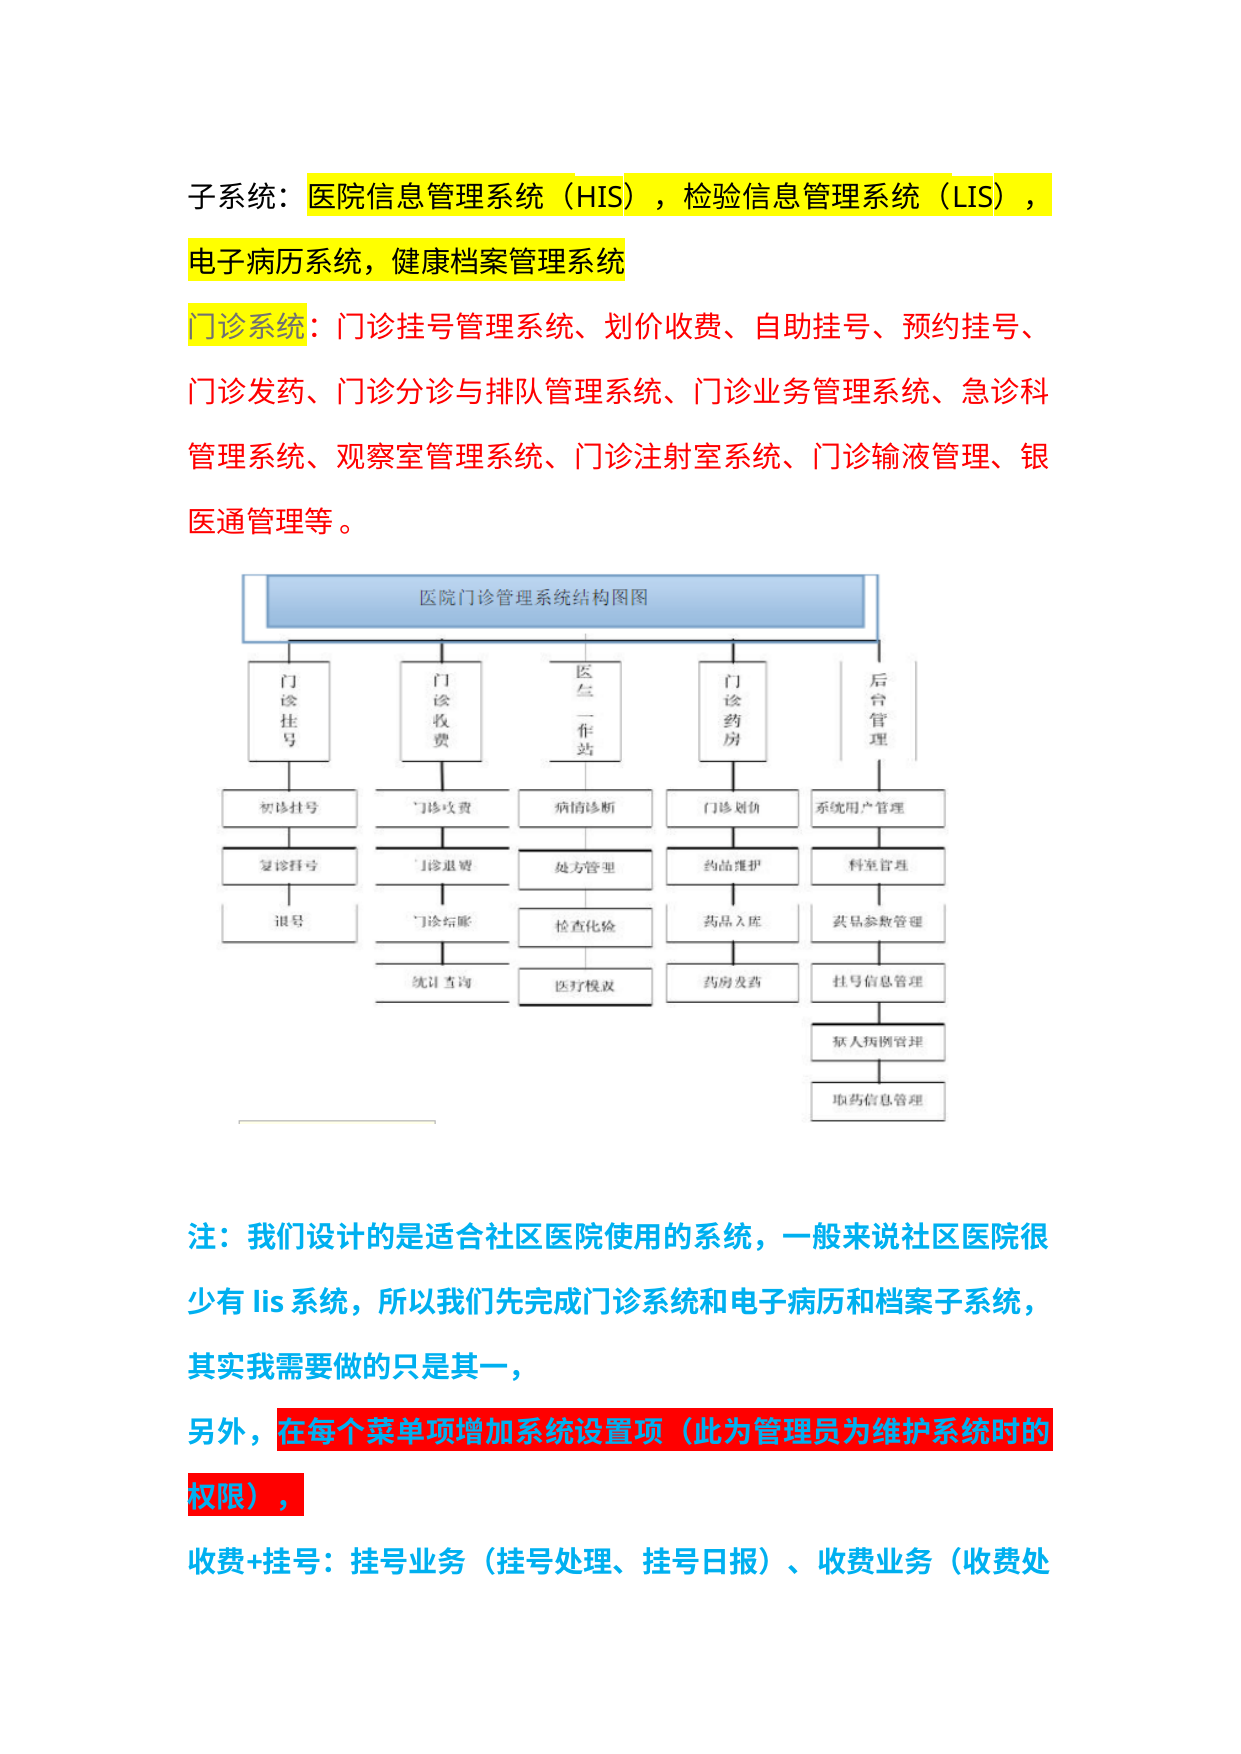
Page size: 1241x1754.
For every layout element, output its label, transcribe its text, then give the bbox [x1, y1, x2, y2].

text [187, 1527, 1053, 1592]
text 门诊系统：门诊挂号管理系统、划价收费、自助挂号、预约挂号、门诊发药、门诊分诊与排队管理系统、门诊业务管理系统、急诊科管理系统、观察室管理系统、门诊注射室系统、门诊输液管理、银医通管理等 。 [187, 292, 1053, 552]
text 另外，在每个菜单项增加系统设置项（此为管理员为维护系统时的权限）， [187, 1397, 1053, 1527]
text 注：我们设计的是适合社区医院使用的系统，一般来说社区医院很少有lis系统，所以我们先完成门诊系统和电子病历和档案子系统，其实我需要做的只是其一， [187, 1202, 1053, 1397]
picture [187, 552, 1052, 1124]
text 子系统：医院信息管理系统（HIS），检验信息管理系统（LIS），电子病历系统，健康档案管理系统 [187, 162, 1053, 292]
